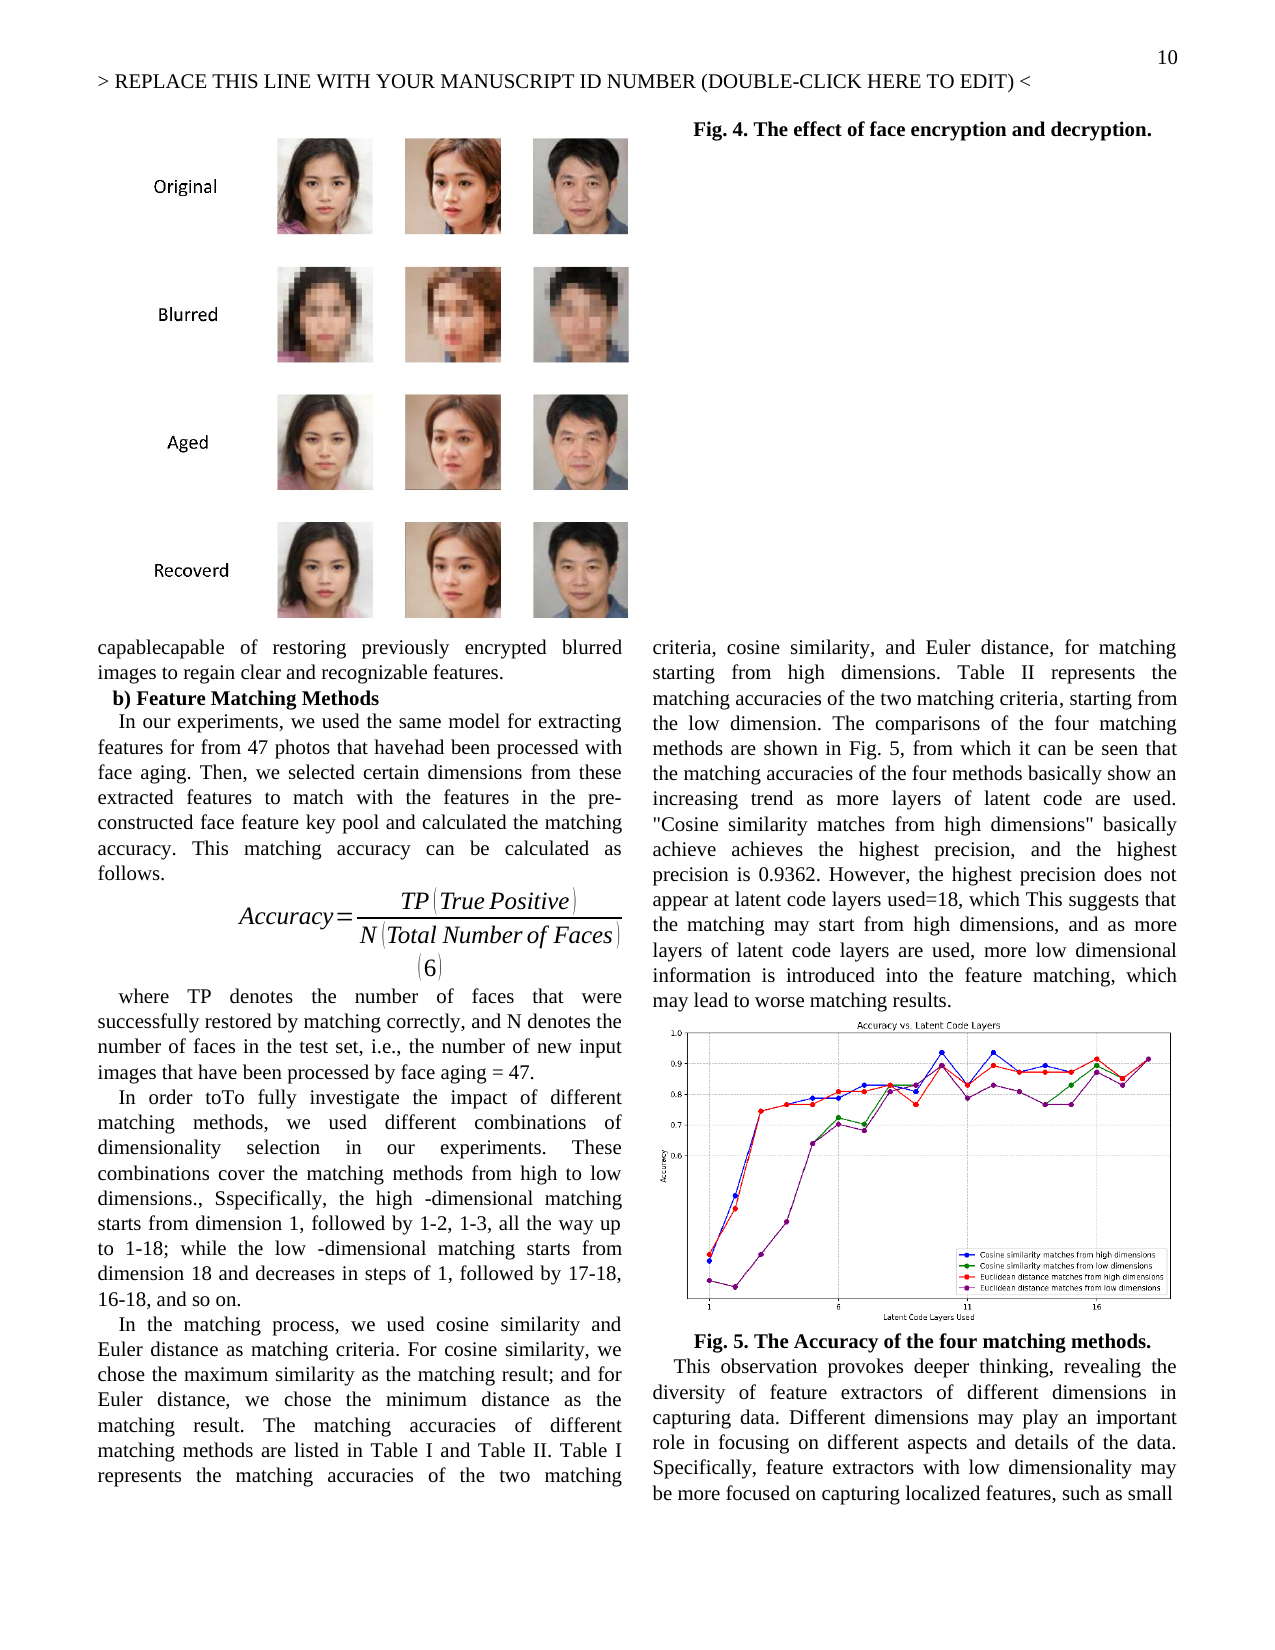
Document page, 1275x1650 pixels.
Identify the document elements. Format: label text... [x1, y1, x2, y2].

text of restoring previously encrypted blurred images to regain clear and recognizable features. [97, 635, 622, 684]
text In the matching process, we used cosine similarity and Euler distance as matching criteria. For cosine similarity, we chose the maximum similarity as the matching result; and for Euler distance, we chose the minimum distance as the matching result. The matching accuracies of different matching methods are listed in Table I and Table II. Table I represents the matching accuracies of two matching criteria, cosine similarity and Euler distance, for matching starting from high dimensions. Table II represents the matching accuracies of the two matching criteria starting from the low dimension. The comparisons of the four matching methods are shown in Fig. 5, from which it can be seen that the matching accuracies of the four methods basically show an increasing trend as more layers of latent code are used. "Cosine similarity matches from high dimensions" basically the highest precision, and the highest precision is 0.9362. However, the highest precision does not appear at latent code layers used=18, which suggests that the matching may start from high dimensions, and as more layers of latent code are used, more low dimensional information is introduced into the feature matching, which may lead to worse matching results. [652, 635, 1177, 1012]
text b) Feature Matching Methods [97, 685, 622, 709]
text where TP denotes the number of faces that were successfully restored by matching correctly, and N denotes the number of faces in the test set, i.e., the number of new input images that have been processed by face aging = 47. [97, 984, 622, 1084]
text fully investigate the impact of different matching methods, we used different combinations of dimensionality selection in our experiments. These combinations cover the matching methods from high to low dimensions pecifically, the highdimensional matching starts from dimension 1, followed by 1-2, 1-3, all the way up to 1-18; while the lowdimensional matching starts from dimension 18 and decreases in steps of 1, followed by 17-18, 16-18, and so on. [97, 1085, 622, 1311]
picture [97, 117, 638, 634]
text This observation provokes deeper thinking, revealing the diversity of feature extractors of different dimensions in capturing data. Different dimensions may play an important role in focusing on different aspects and details of the data. Specifically, feature extractors with low dimensionality may be more focused on capturing localized features, such as small [652, 1354, 1177, 1504]
text Fig. 5. The Accuracy of the four matching methods. [652, 1329, 1177, 1353]
text In our experiments, we used the same model for extracting features 47 photos that been processed with face aging. Then, we selected certain dimensions from these extracted features to match with the features in the pre-constructed face feature key pool and calculated the matching accuracy. This matching accuracy can be calculated as follows. [97, 709, 622, 885]
text In the matching process, we used cosine similarity and Euler distance as matching criteria. For cosine similarity, we chose the maximum similarity as the matching result; and for Euler distance, we chose the minimum distance as the matching result. The matching accuracies of different matching methods are listed in Table I and Table II. Table I represents the matching accuracies of two matching criteria, cosine similarity and Euler distance, for matching starting from high dimensions. Table II represents the matching accuracies of the two matching criteria starting from the low dimension. The comparisons of the four matching methods are shown in Fig. 5, from which it can be seen that the matching accuracies of the four methods basically show an increasing trend as more layers of latent code are used. "Cosine similarity matches from high dimensions" basically the highest precision, and the highest precision is 0.9362. However, the highest precision does not appear at latent code layers used=18, which suggests that the matching may start from high dimensions, and as more layers of latent code are used, more low dimensional information is introduced into the feature matching, which may lead to worse matching results. [97, 1312, 622, 1487]
picture [652, 1013, 1178, 1329]
